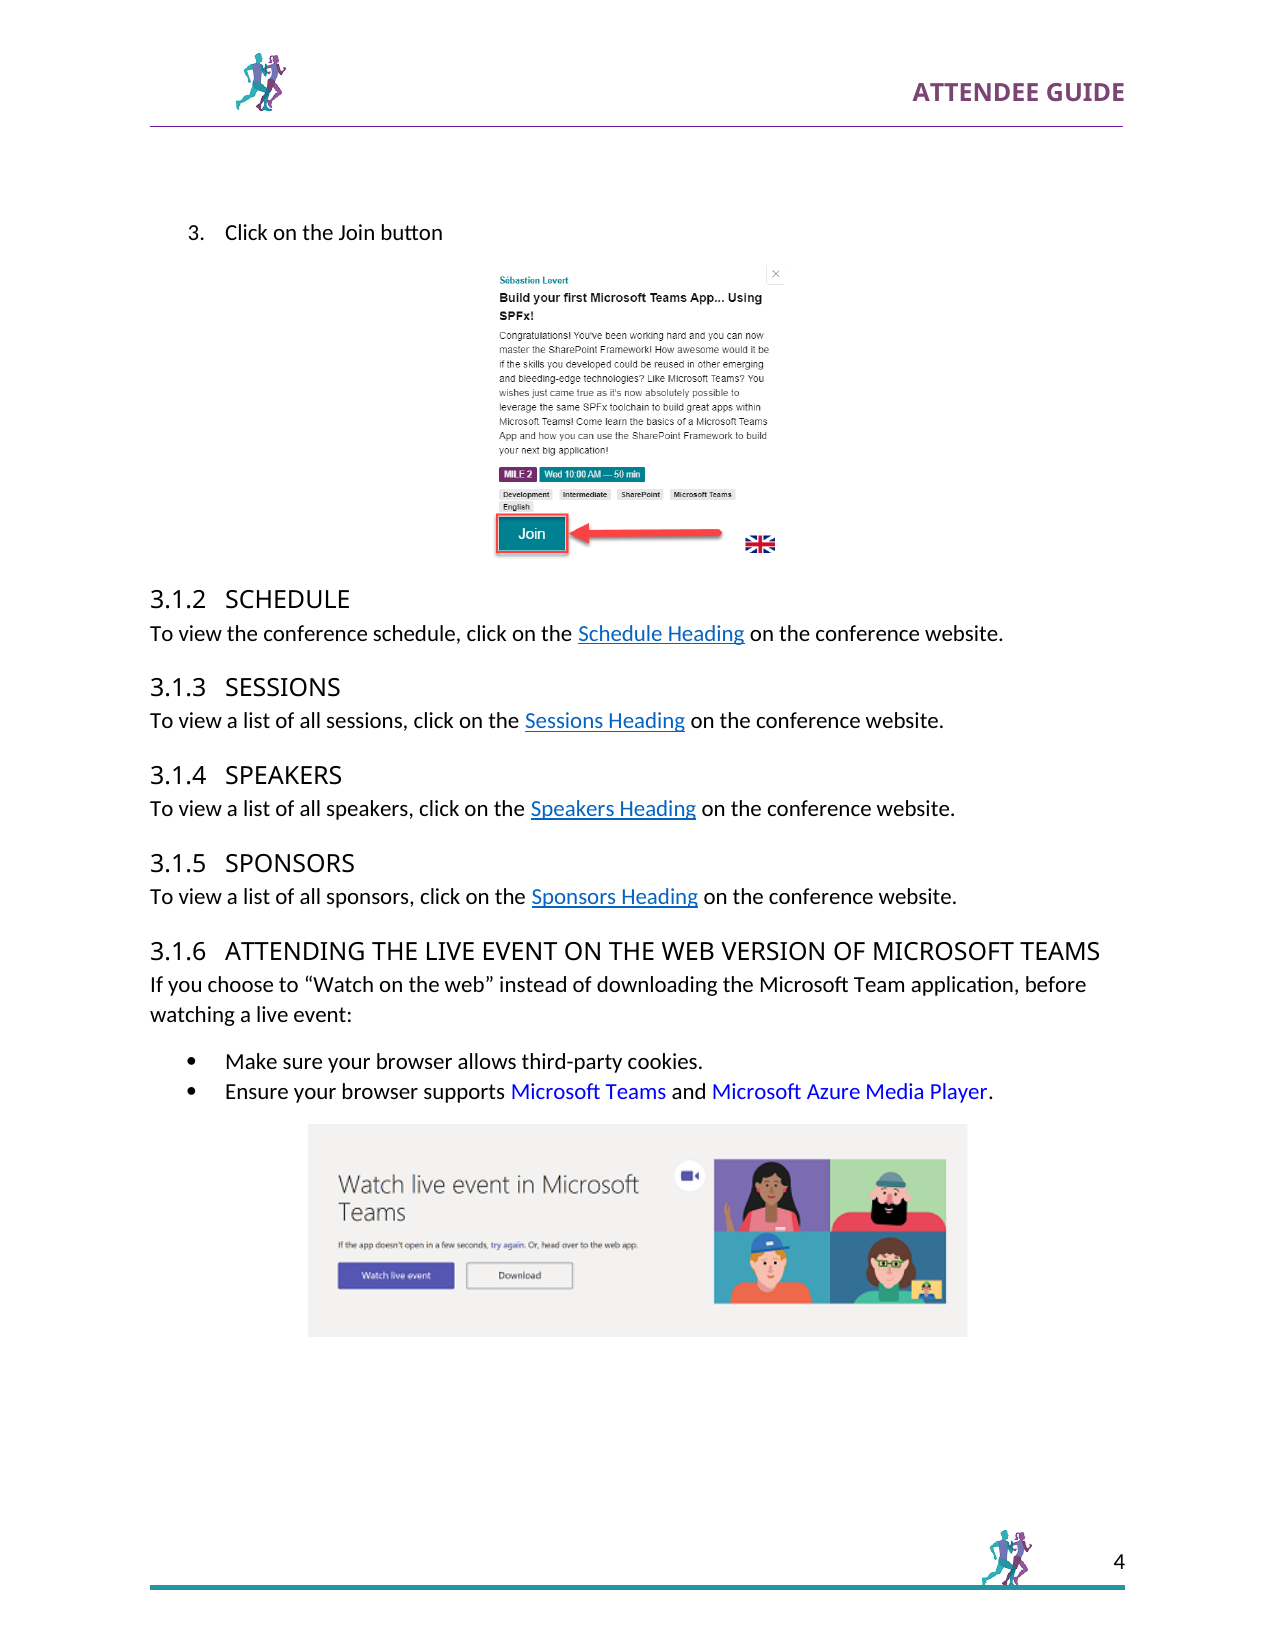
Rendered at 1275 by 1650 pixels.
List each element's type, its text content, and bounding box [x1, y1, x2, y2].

subtitle Sessions [150, 670, 1125, 704]
subtitle Schedule [150, 582, 1125, 616]
subtitle Speakers [150, 757, 1125, 792]
picture [232, 51, 293, 112]
text To view a list of all sessions, click on the Sessions Heading on the conference website. [150, 706, 1125, 734]
list Ensure your browser supports Microsoft Teams and Microsoft Azure Media Player. [187, 1077, 1125, 1105]
picture [491, 265, 785, 559]
subtitle Attending the live event on the web version of Microsoft Teams [150, 933, 1125, 967]
list Click on the Join button [187, 218, 1125, 246]
picture [978, 1528, 1039, 1585]
text To view the conference schedule, click on the Schedule Heading on the conference website. [150, 619, 1125, 647]
text If you choose to “Watch on the web” instead of downloading the Microsoft Team application, before watching a live event: [150, 970, 1125, 1028]
text To view a list of all speakers, click on the Speakers Heading on the conference website. [150, 794, 1125, 822]
text To view a list of all sponsors, click on the Sponsors Heading on the conference website. [150, 882, 1125, 910]
subtitle Sponsors [150, 845, 1125, 879]
list Make sure your browser allows third-party cookies. [187, 1047, 1125, 1075]
